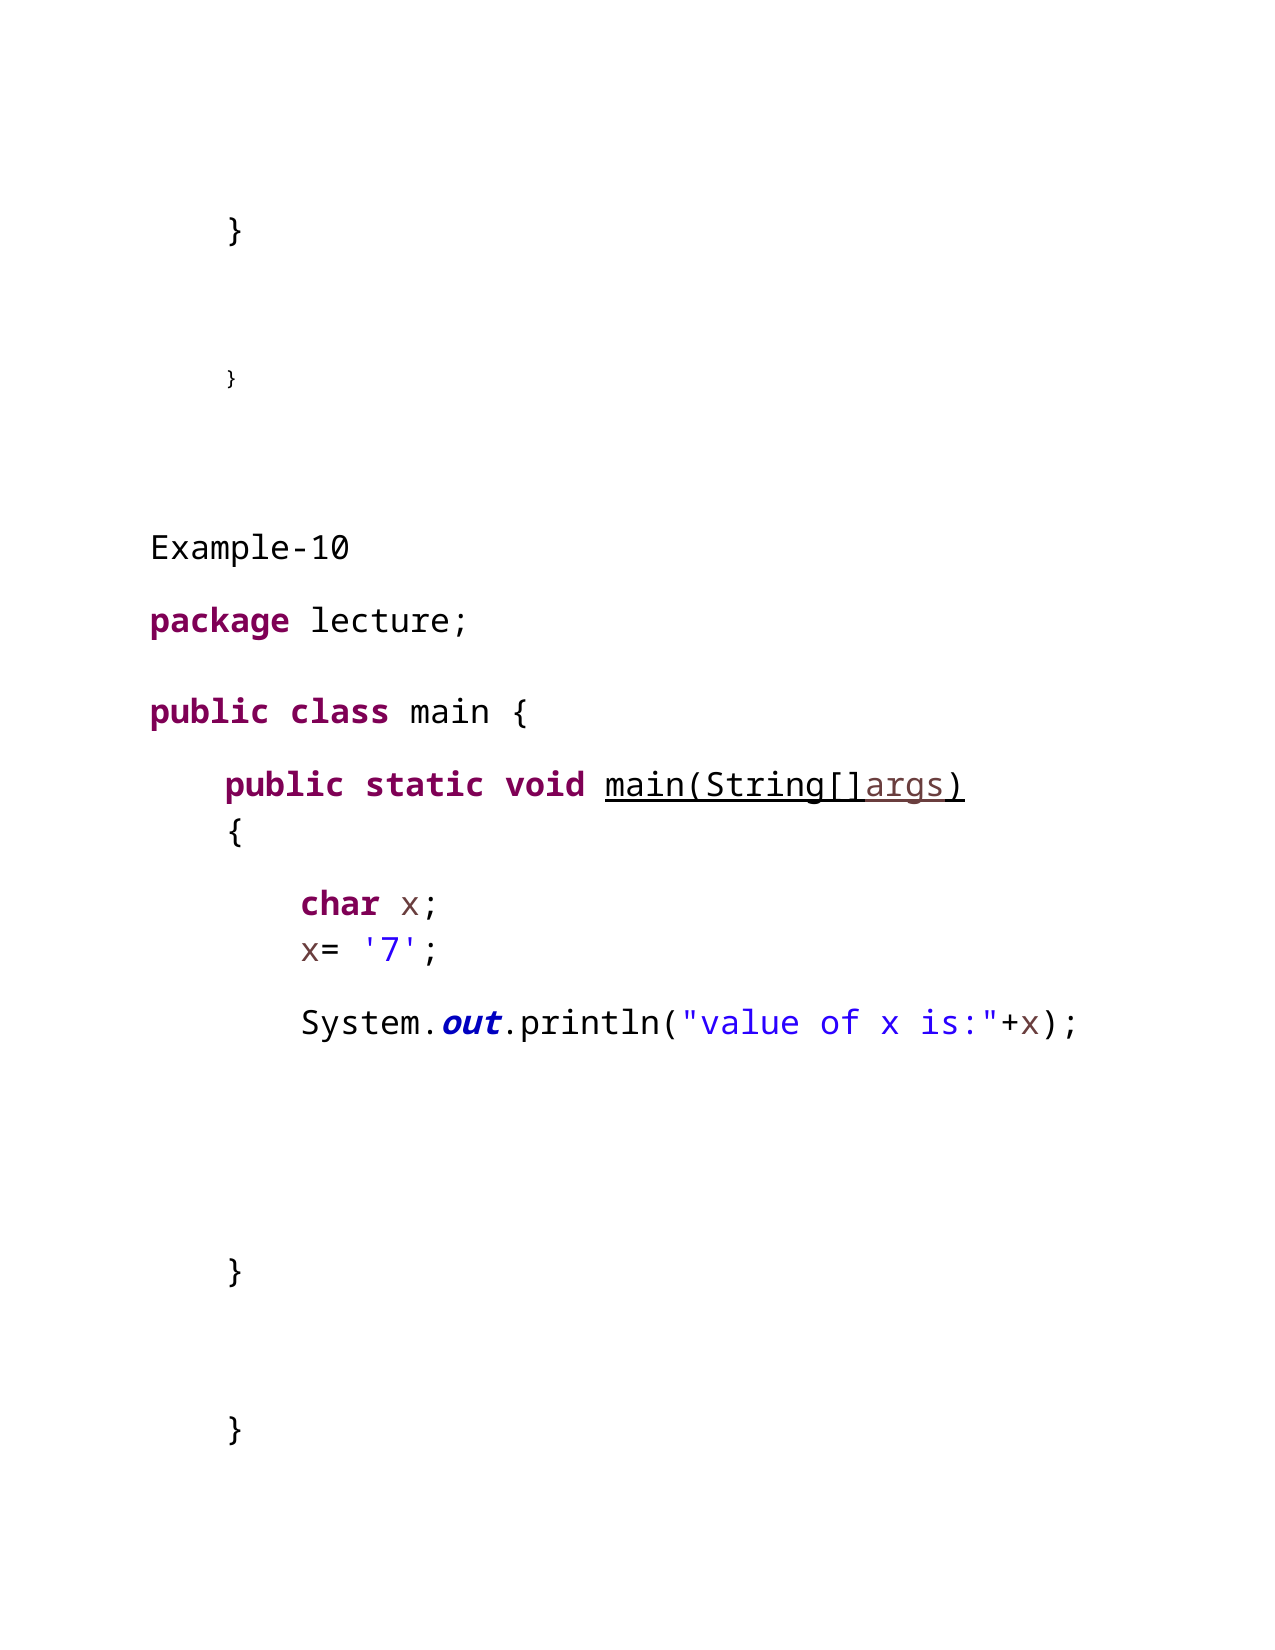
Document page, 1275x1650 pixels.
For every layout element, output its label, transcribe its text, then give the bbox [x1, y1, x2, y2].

text } [150, 1405, 1125, 1450]
text } [150, 363, 1125, 392]
text } [150, 1247, 1125, 1293]
text public class main { [150, 688, 1125, 733]
text System.out.println("value of x is:"+x); [150, 999, 1125, 1044]
text char x; [150, 880, 1125, 925]
text public static void main(String[]args) [150, 761, 1125, 807]
text Example-10 [150, 524, 1125, 569]
text package lecture; [150, 597, 1125, 642]
text } [150, 206, 1125, 251]
text { [150, 807, 1125, 852]
text x= '7'; [150, 925, 1125, 971]
